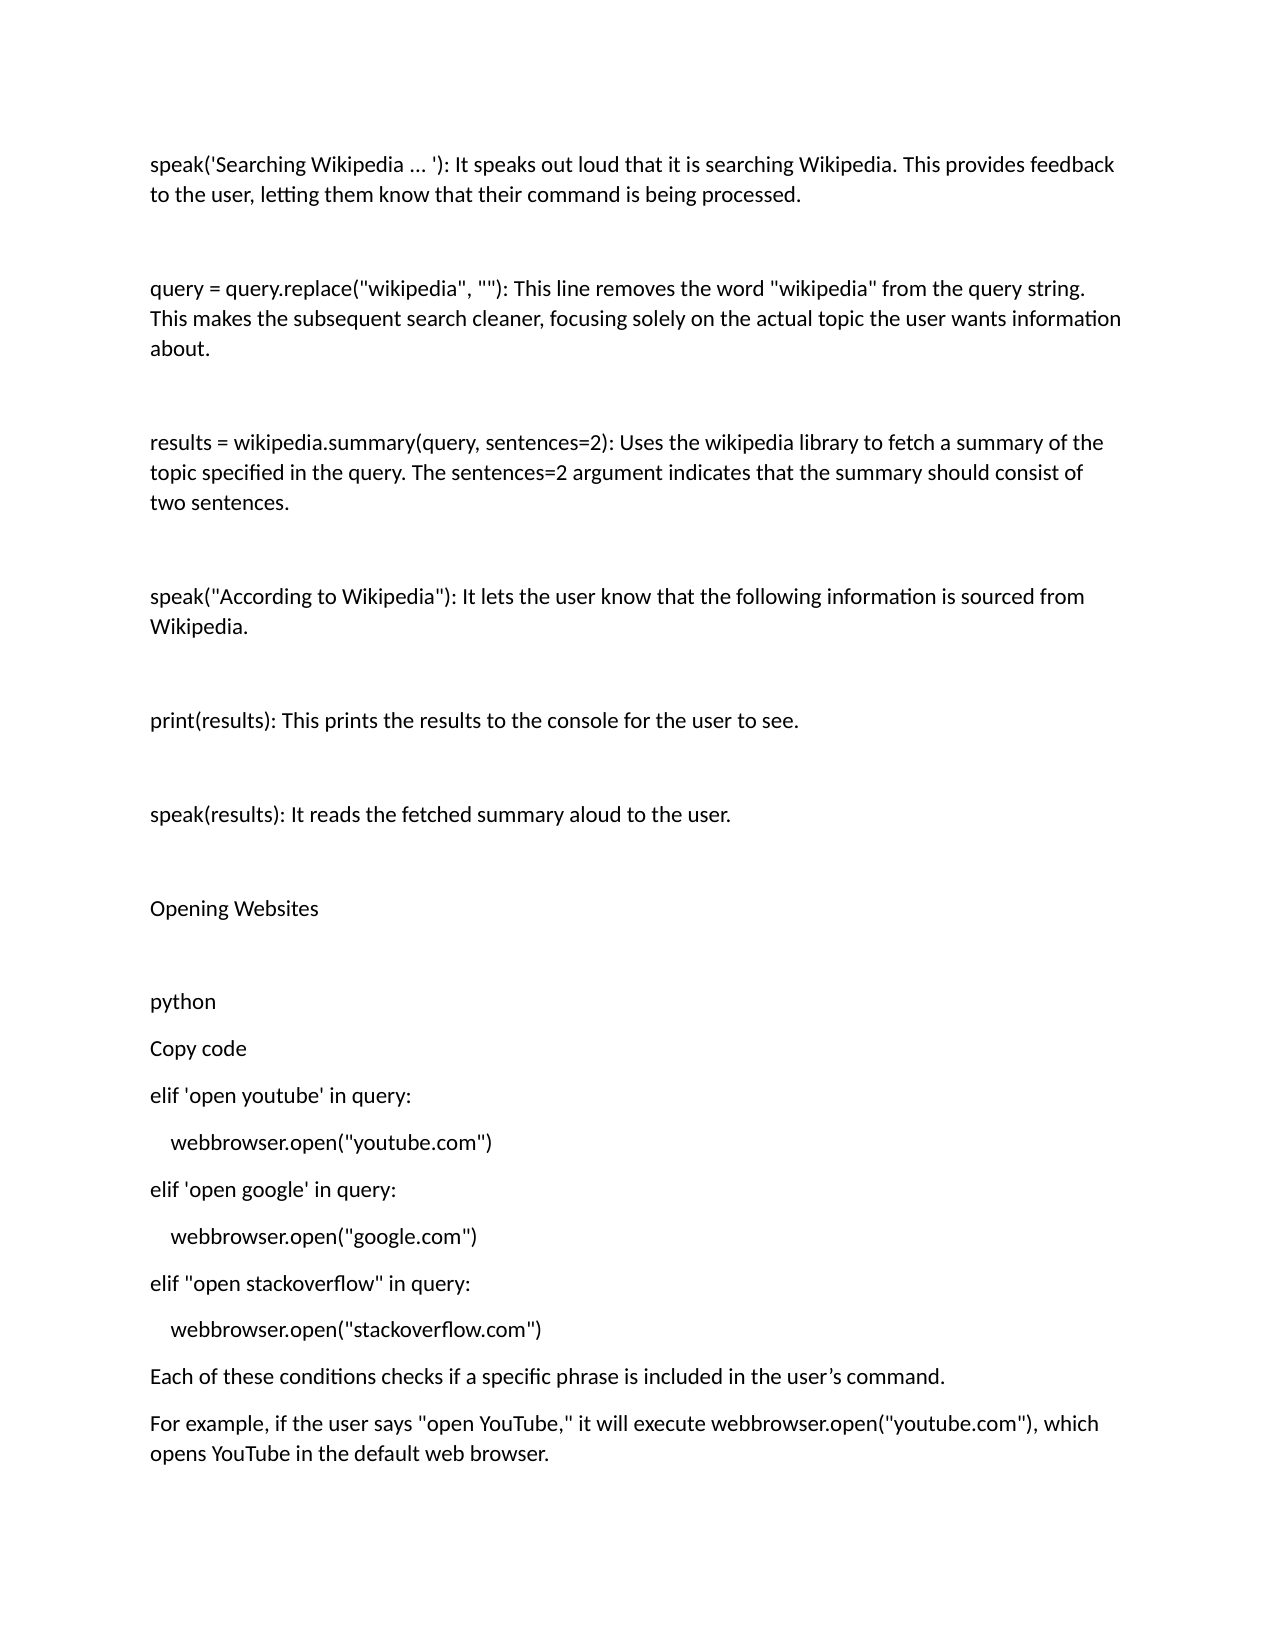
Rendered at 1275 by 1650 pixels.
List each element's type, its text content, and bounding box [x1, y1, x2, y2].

text speak('Searching Wikipedia ... '): It speaks out loud that it is searching Wikipedia. This provides feedback to the user, letting them know that their command is being processed. [150, 150, 1125, 208]
text webbrowser.open("google.com") [150, 1222, 1125, 1250]
text Copy code [150, 1034, 1125, 1062]
text query = query.replace("wikipedia", ""): This line removes the word "wikipedia" from the query string. This makes the subsequent search cleaner, focusing solely on the actual topic the user wants information about. [150, 274, 1125, 362]
text elif 'open youtube' in query: [150, 1081, 1125, 1109]
text Opening Websites [150, 894, 1125, 922]
text webbrowser.open("stackoverflow.com") [150, 1316, 1125, 1344]
text For example, if the user says "open YouTube," it will execute webbrowser.open("youtube.com"), which opens YouTube in the default web browser. [150, 1409, 1125, 1468]
text Each of these conditions checks if a specific phrase is included in the user’s command. [150, 1362, 1125, 1391]
text print(results): This prints the results to the console for the user to see. [150, 706, 1125, 734]
text webbrowser.open("youtube.com") [150, 1128, 1125, 1156]
text elif 'open google' in query: [150, 1175, 1125, 1203]
text speak(results): It reads the fetched summary aloud to the user. [150, 800, 1125, 828]
text python [150, 987, 1125, 1016]
text results = wikipedia.summary(query, sentences=2): Uses the wikipedia library to fetch a summary of the topic specified in the query. The sentences=2 argument indicates that the summary should consist of two sentences. [150, 428, 1125, 517]
text elif "open stackoverflow" in query: [150, 1269, 1125, 1297]
text speak("According to Wikipedia"): It lets the user know that the following information is sourced from Wikipedia. [150, 582, 1125, 641]
